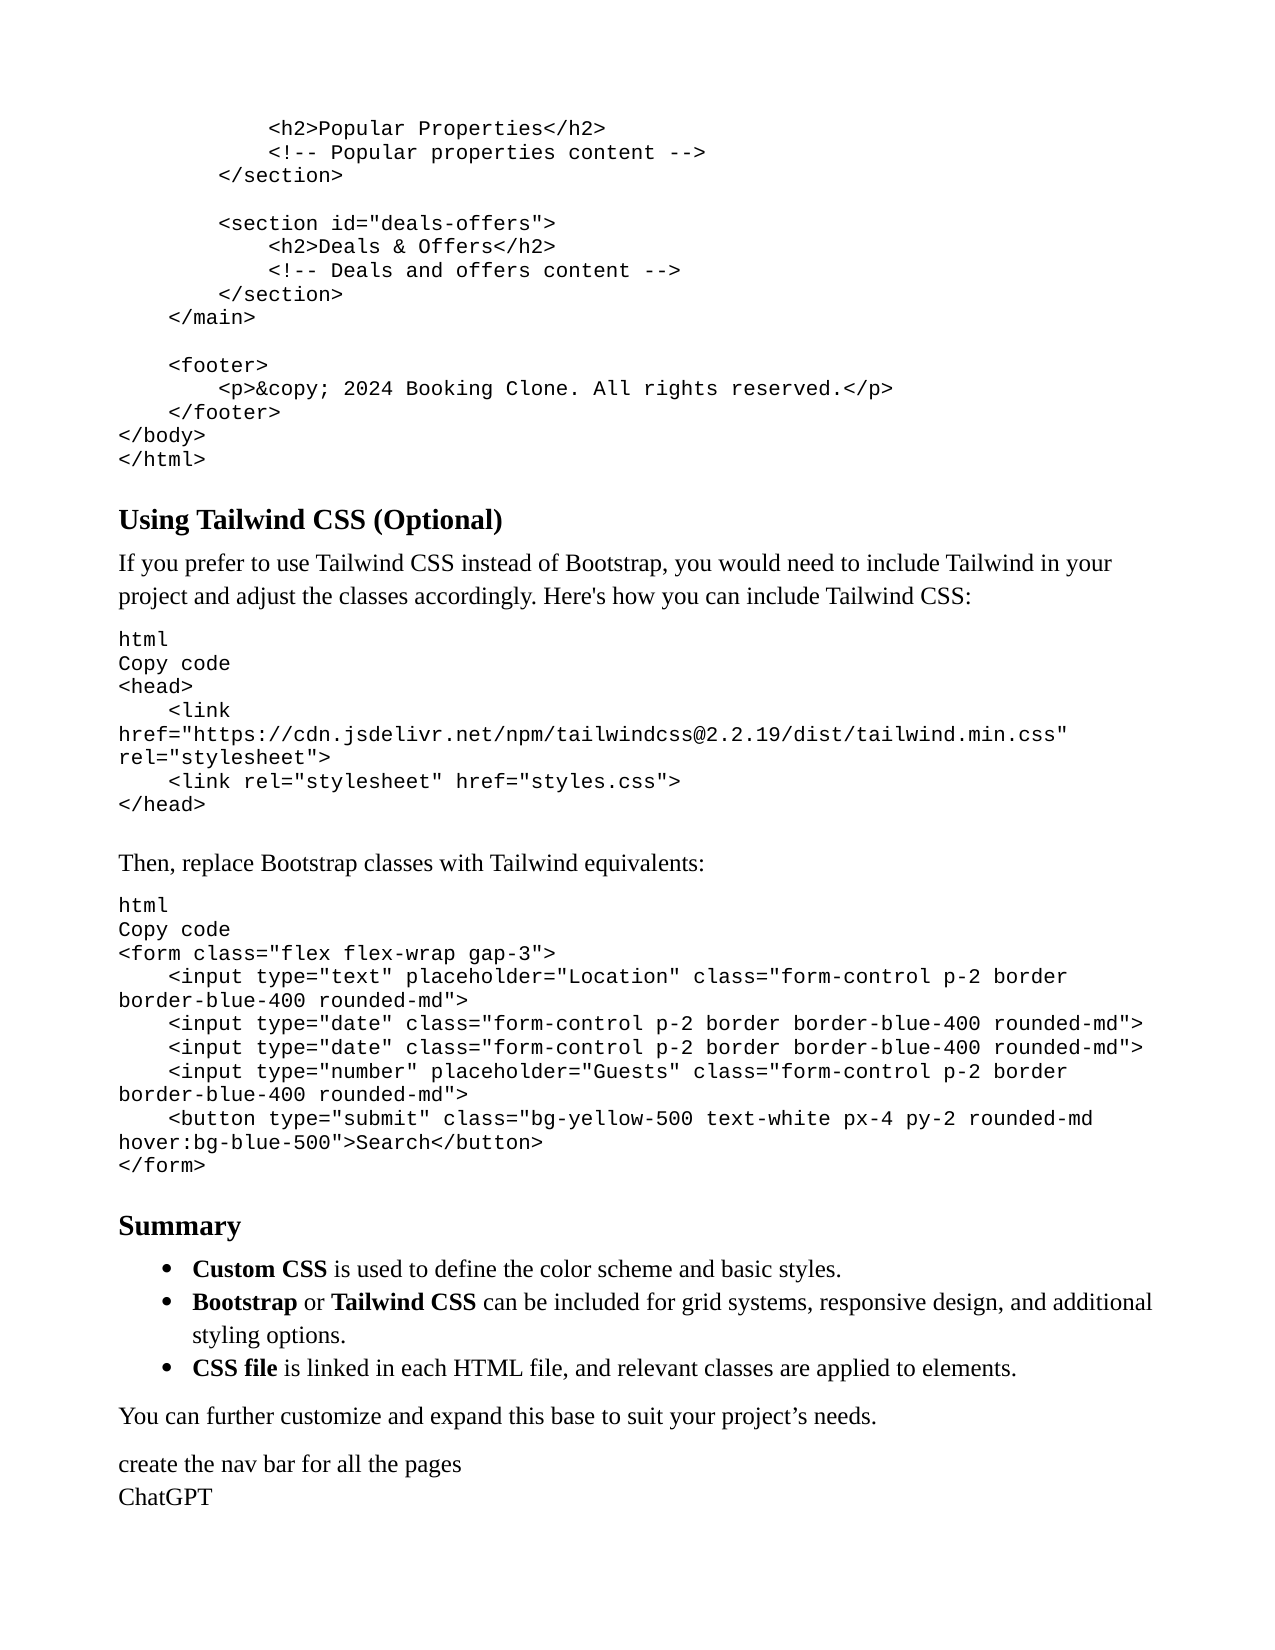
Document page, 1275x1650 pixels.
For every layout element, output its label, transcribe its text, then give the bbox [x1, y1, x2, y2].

text <!-- Deals and offers content --> [118, 260, 1157, 284]
text If you prefer to use Tailwind CSS instead of Bootstrap, you would need to include Tailwind in your project and adjust the classes accordingly. Here's how you can include Tailwind CSS: [118, 548, 1157, 610]
text Copy code [118, 919, 1157, 942]
text <section id="deals-offers"> [118, 213, 1157, 236]
text html [118, 629, 1157, 653]
text </form> [118, 1155, 1157, 1179]
text <input type="text" placeholder="Location" class="form-control p-2 border border-blue-400 rounded-md"> [118, 966, 1157, 1013]
text <!-- Popular properties content --> [118, 142, 1157, 165]
text create the nav bar for all the pages [118, 1449, 1157, 1477]
text You can further customize and expand this base to suit your project’s needs. [118, 1401, 1157, 1430]
text </html> [118, 449, 1157, 473]
text <input type="date" class="form-control p-2 border border-blue-400 rounded-md"> [118, 1037, 1157, 1061]
text </section> [118, 284, 1157, 307]
text <head> [118, 676, 1157, 700]
text </body> [118, 426, 1157, 449]
text html [118, 895, 1157, 919]
text <input type="date" class="form-control p-2 border border-blue-400 rounded-md"> [118, 1013, 1157, 1037]
text </head> [118, 794, 1157, 818]
text <button type="submit" class="bg-yellow-500 text-white px-4 py-2 rounded-md hover:bg-blue-500">Search</button> [118, 1108, 1157, 1155]
list Bootstrap or Tailwind CSS can be included for grid systems, responsive design, and additional styling options. [162, 1287, 1157, 1349]
text <form class="flex flex-wrap gap-3"> [118, 942, 1157, 966]
list CSS file is linked in each HTML file, and relevant classes are applied to elements. [162, 1353, 1157, 1382]
text Copy code [118, 653, 1157, 676]
text <h2>Deals & Offers</h2> [118, 236, 1157, 260]
subtitle Summary [118, 1208, 1157, 1242]
text <input type="number" placeholder="Guests" class="form-control p-2 border border-blue-400 rounded-md"> [118, 1061, 1157, 1108]
text <link rel="stylesheet" href="styles.css"> [118, 771, 1157, 794]
list Custom CSS is used to define the color scheme and basic styles. [162, 1254, 1157, 1283]
text <h2>Popular Properties</h2> [118, 118, 1157, 142]
text Then, replace Bootstrap classes with Tailwind equivalents: [118, 848, 1157, 876]
text </main> [118, 307, 1157, 331]
text <footer> [118, 354, 1157, 378]
text <link href="https://cdn.jsdelivr.net/npm/tailwindcss@2.2.19/dist/tailwind.min.css" rel="stylesheet"> [118, 700, 1157, 771]
text ChatGPT [118, 1482, 1157, 1511]
text </footer> [118, 402, 1157, 426]
text </section> [118, 165, 1157, 189]
subtitle Using Tailwind CSS (Optional) [118, 502, 1157, 536]
text <p>&copy; 2024 Booking Clone. All rights reserved.</p> [118, 378, 1157, 402]
